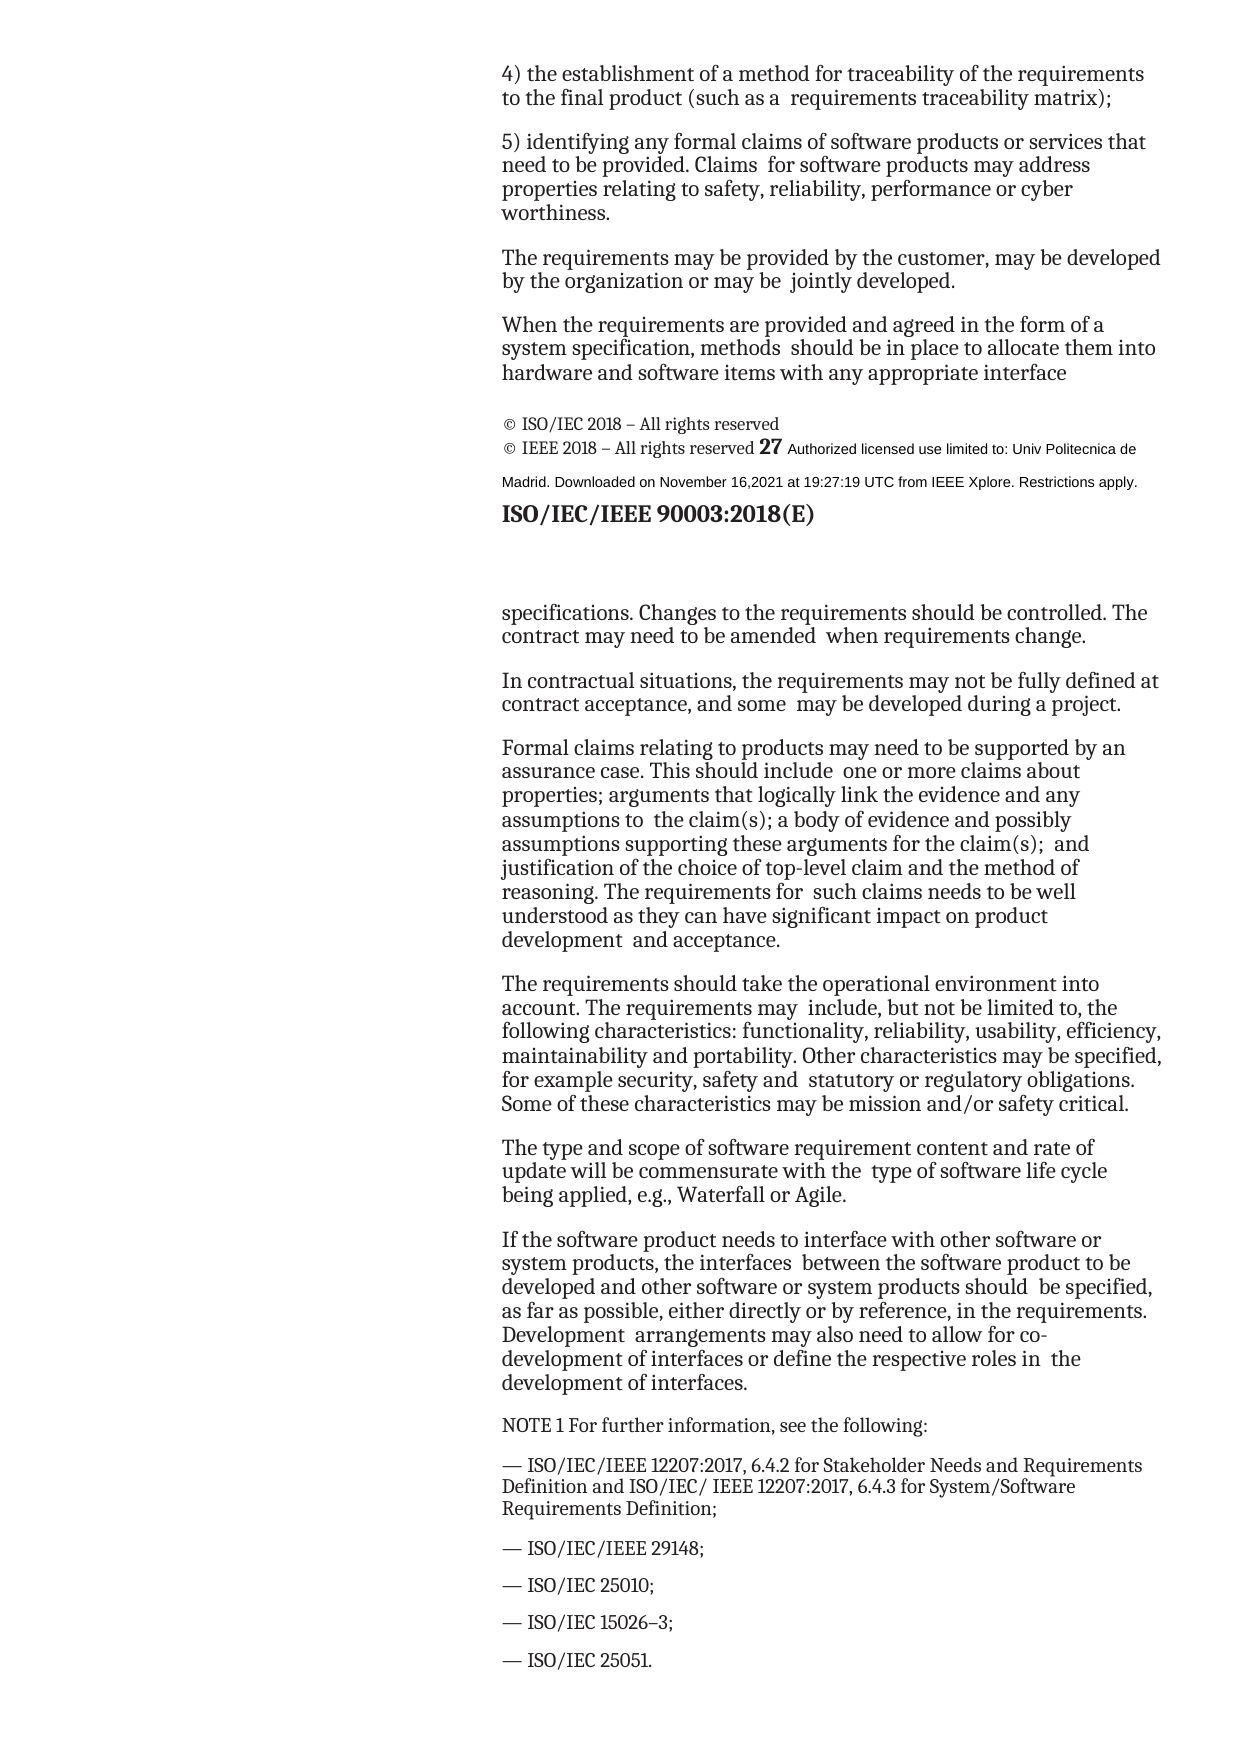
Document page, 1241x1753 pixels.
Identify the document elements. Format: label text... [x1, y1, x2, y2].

text NOTE 1 For further information, see the following: [502, 1417, 1163, 1437]
text © ISO/IEC 2018 – All rights reserved [502, 416, 1163, 434]
text — ISO/IEC/IEEE 29148; [502, 1539, 1163, 1559]
text — ISO/IEC 25051. [502, 1651, 1163, 1671]
text When the requirements are provided and agreed in the form of a system specification, methods should be in place to allocate them into hardware and software items with any appropriate interface [502, 313, 1163, 386]
text In contractual situations, the requirements may not be fully defined at contract acceptance, and some may be developed during a project. [502, 669, 1163, 717]
text specifications. Changes to the requirements should be controlled. The contract may need to be amended when requirements change. [502, 601, 1163, 649]
text — ISO/IEC/IEEE 12207:2017, 6.4.2 for Stakeholder Needs and Requirements Definition and ISO/IEC/ IEEE 12207:2017, 6.4.3 for System/Software Requirements Definition; [502, 1454, 1163, 1520]
text The requirements should take the operational environment into account. The requirements may include, but not be limited to, the following characteristics: functionality, reliability, usability, efficiency, maintainability and portability. Other characteristics may be specified, for example security, safety and statutory or regulatory obligations. Some of these characteristics may be mission and/or safety critical. [502, 973, 1163, 1117]
text 4) the establishment of a method for traceability of the requirements to the final product (such as a requirements traceability matrix); [502, 63, 1163, 111]
text 5) identifying any formal claims of software products or services that need to be provided. Claims for software products may address properties relating to safety, reliability, performance or cyber worthiness. [502, 130, 1163, 226]
text The type and scope of software requirement content and rate of update will be commensurate with the type of software life cycle being applied, e.g., Waterfall or Agile. [502, 1136, 1163, 1208]
text © IEEE 2018 – All rights reserved 27 Authorized licensed use limited to: Univ Politecnica de Madrid. Downloaded on November 16,2021 at 19:27:19 UTC from IEEE Xplore. Restrictions apply. [502, 434, 1163, 490]
text ISO/IEC/IEEE 90003:2018(E) [502, 503, 1163, 527]
text — ISO/IEC 25010; [502, 1577, 1163, 1596]
text The requirements may be provided by the customer, may be developed by the organization or may be jointly developed. [502, 246, 1163, 294]
text — ISO/IEC 15026–3; [502, 1614, 1163, 1634]
text If the software product needs to interface with other software or system products, the interfaces between the software product to be developed and other software or system products should be specified, as far as possible, either directly or by reference, in the requirements. Development arrangements may also need to allow for co-development of interfaces or define the respective roles in the development of interfaces. [502, 1228, 1163, 1396]
text Formal claims relating to products may need to be supported by an assurance case. This should include one or more claims about properties; arguments that logically link the evidence and any assumptions to the claim(s); a body of evidence and possibly assumptions supporting these arguments for the claim(s); and justification of the choice of top-level claim and the method of reasoning. The requirements for such claims needs to be well understood as they can have significant impact on product development and acceptance. [502, 737, 1163, 953]
